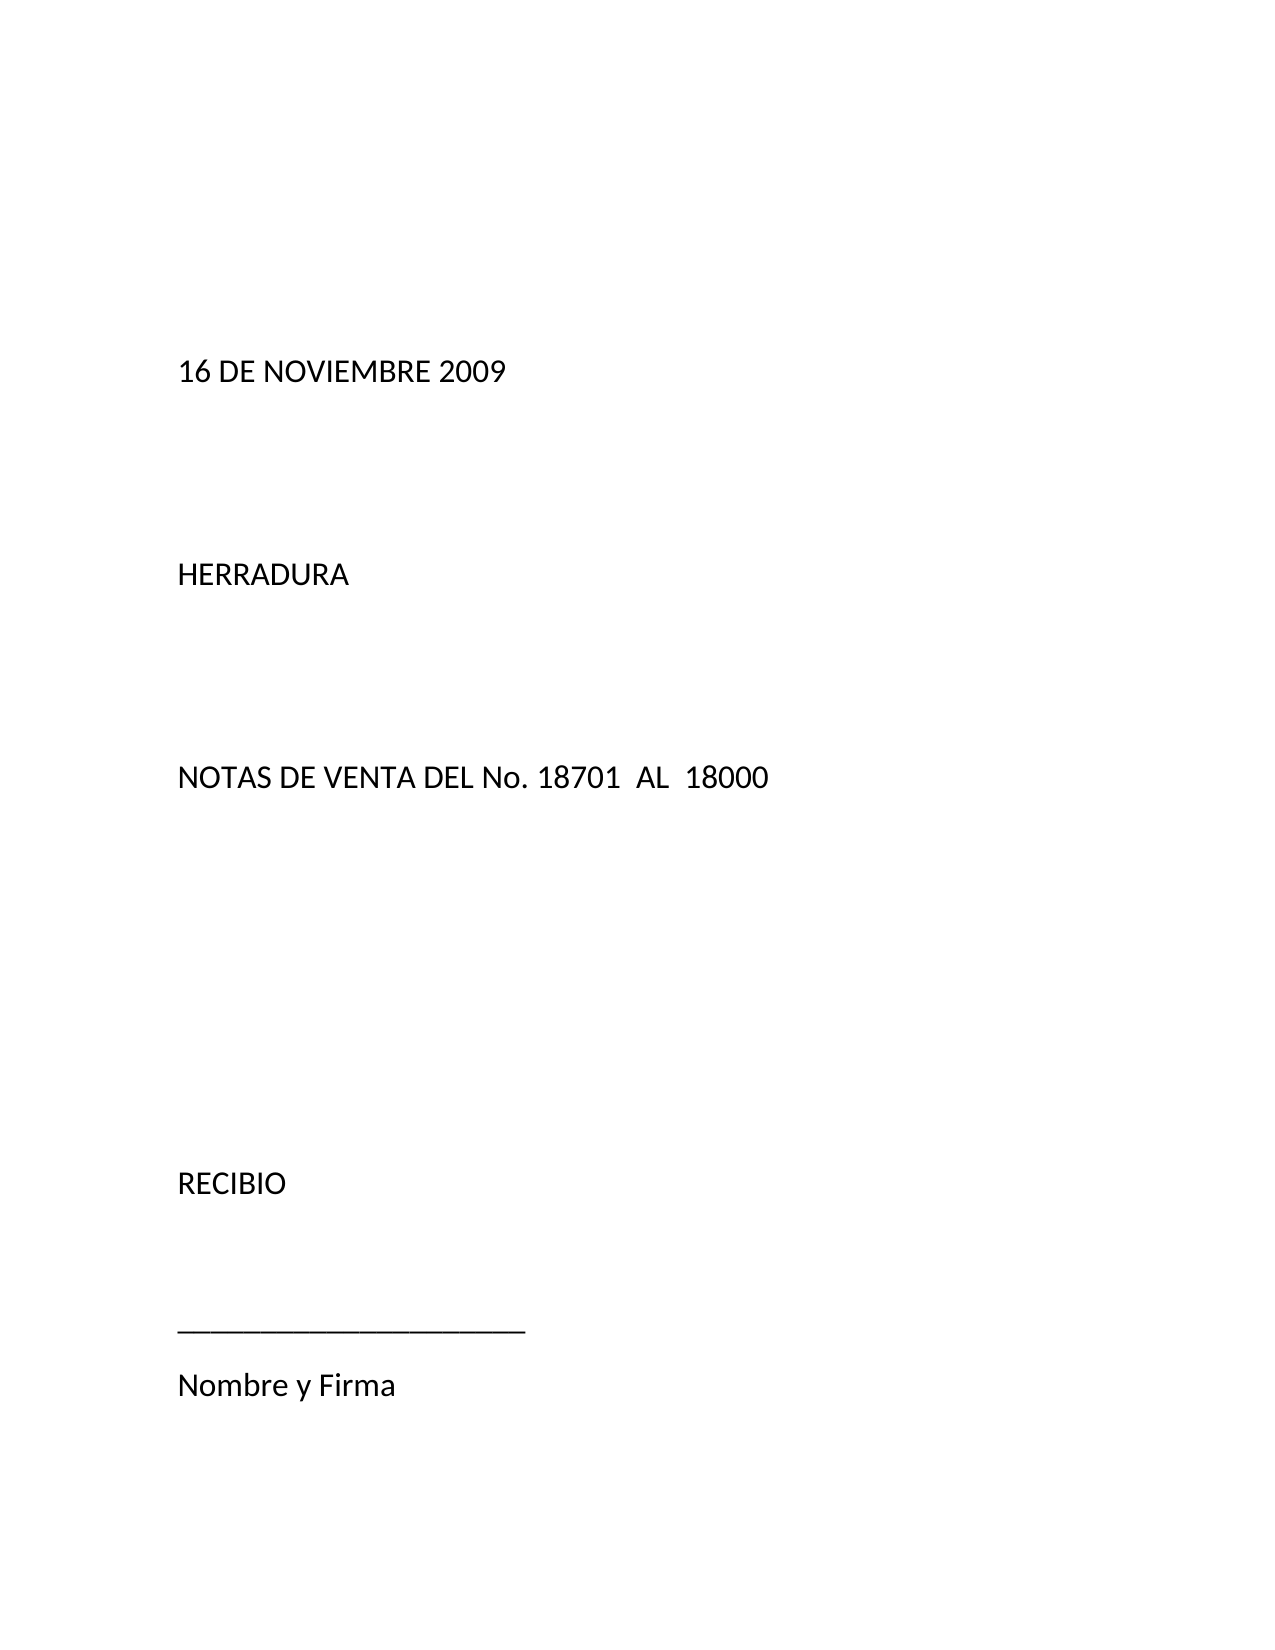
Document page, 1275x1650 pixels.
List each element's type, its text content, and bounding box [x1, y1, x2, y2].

text _____________________ [177, 1297, 1098, 1338]
text RECIBIO [177, 1162, 1098, 1202]
text Nombre y Firma [177, 1364, 1098, 1405]
text HERRADURA [177, 553, 1098, 594]
text 16 DE NOVIEMBRE 2009 [177, 350, 1098, 391]
text NOTAS DE VENTA DEL No. 18701 AL 18000 [177, 756, 1098, 797]
